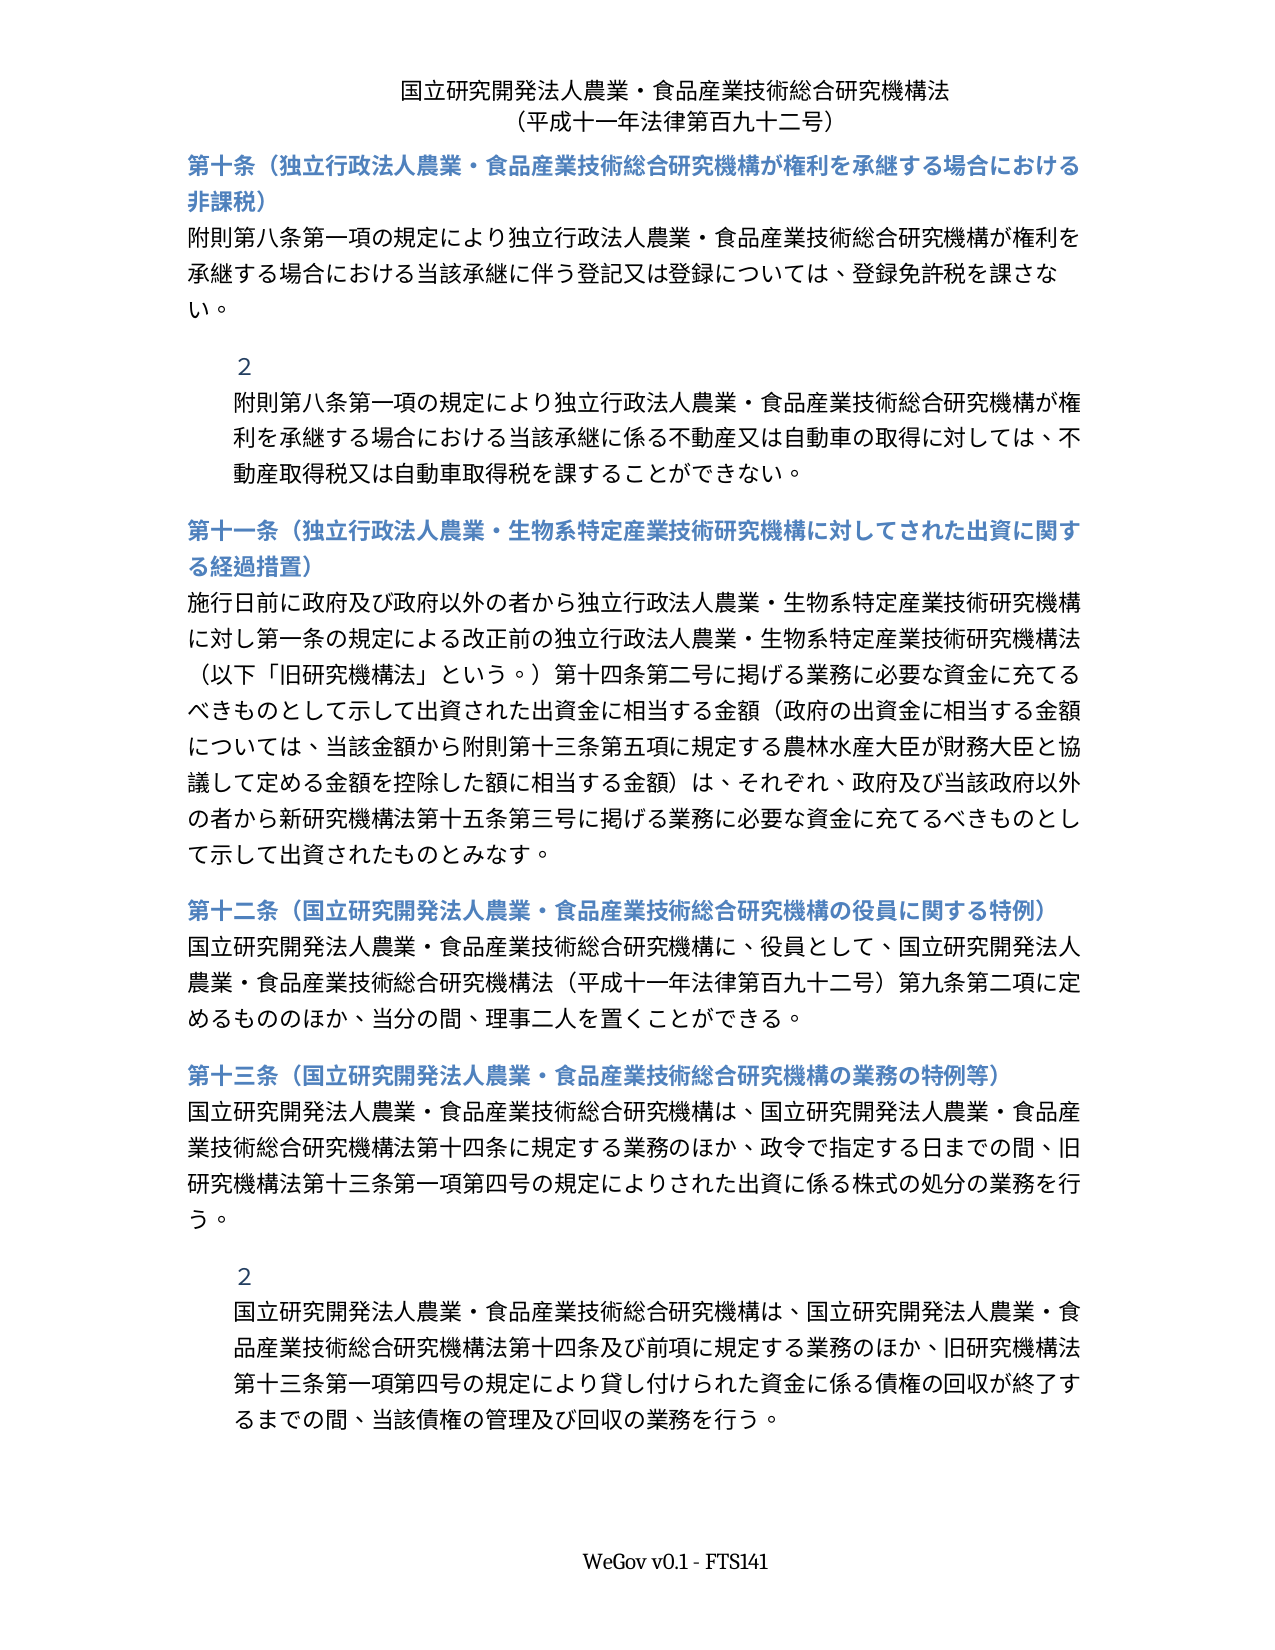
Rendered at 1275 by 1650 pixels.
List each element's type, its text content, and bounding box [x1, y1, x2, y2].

subtitle 第十条（独立行政法人農業・食品産業技術総合研究機構が権利を承継する場合における非課税） [187, 150, 1087, 217]
subtitle 第十二条（国立研究開発法人農業・食品産業技術総合研究機構の役員に関する特例） [187, 895, 1087, 927]
text 国立研究開発法人農業・食品産業技術総合研究機構は、国立研究開発法人農業・食品産業技術総合研究機構法第十四条に規定する業務のほか、政令で指定する日までの間、旧研究機構法第十三条第一項第四号の規定によりされた出資に係る株式の処分の業務を行う。 [187, 1096, 1087, 1235]
subtitle ２ [233, 351, 1087, 382]
text 国立研究開発法人農業・食品産業技術総合研究機構に、役員として、国立研究開発法人農業・食品産業技術総合研究機構法（平成十一年法律第百九十二号）第九条第二項に定めるもののほか、当分の間、理事二人を置くことができる。 [187, 931, 1087, 1034]
text 附則第八条第一項の規定により独立行政法人農業・食品産業技術総合研究機構が権利を承継する場合における当該承継に係る不動産又は自動車の取得に対しては、不動産取得税又は自動車取得税を課することができない。 [233, 386, 1087, 489]
text 施行日前に政府及び政府以外の者から独立行政法人農業・生物系特定産業技術研究機構に対し第一条の規定による改正前の独立行政法人農業・生物系特定産業技術研究機構法（以下「旧研究機構法」という。）第十四条第二号に掲げる業務に必要な資金に充てるべきものとして示して出資された出資金に相当する金額（政府の出資金に相当する金額については、当該金額から附則第十三条第五項に規定する農林水産大臣が財務大臣と協議して定める金額を控除した額に相当する金額）は、それぞれ、政府及び当該政府以外の者から新研究機構法第十五条第三号に掲げる業務に必要な資金に充てるべきものとして示して出資されたものとみなす。 [187, 587, 1087, 870]
text 国立研究開発法人農業・食品産業技術総合研究機構は、国立研究開発法人農業・食品産業技術総合研究機構法第十四条及び前項に規定する業務のほか、旧研究機構法第十三条第一項第四号の規定により貸し付けられた資金に係る債権の回収が終了するまでの間、当該債権の管理及び回収の業務を行う。 [233, 1296, 1087, 1435]
text 附則第八条第一項の規定により独立行政法人農業・食品産業技術総合研究機構が権利を承継する場合における当該承継に伴う登記又は登録については、登録免許税を課さない。 [187, 222, 1087, 325]
subtitle 第十三条（国立研究開発法人農業・食品産業技術総合研究機構の業務の特例等） [187, 1060, 1087, 1091]
subtitle ２ [233, 1260, 1087, 1292]
subtitle 第十一条（独立行政法人農業・生物系特定産業技術研究機構に対してされた出資に関する経過措置） [187, 515, 1087, 582]
